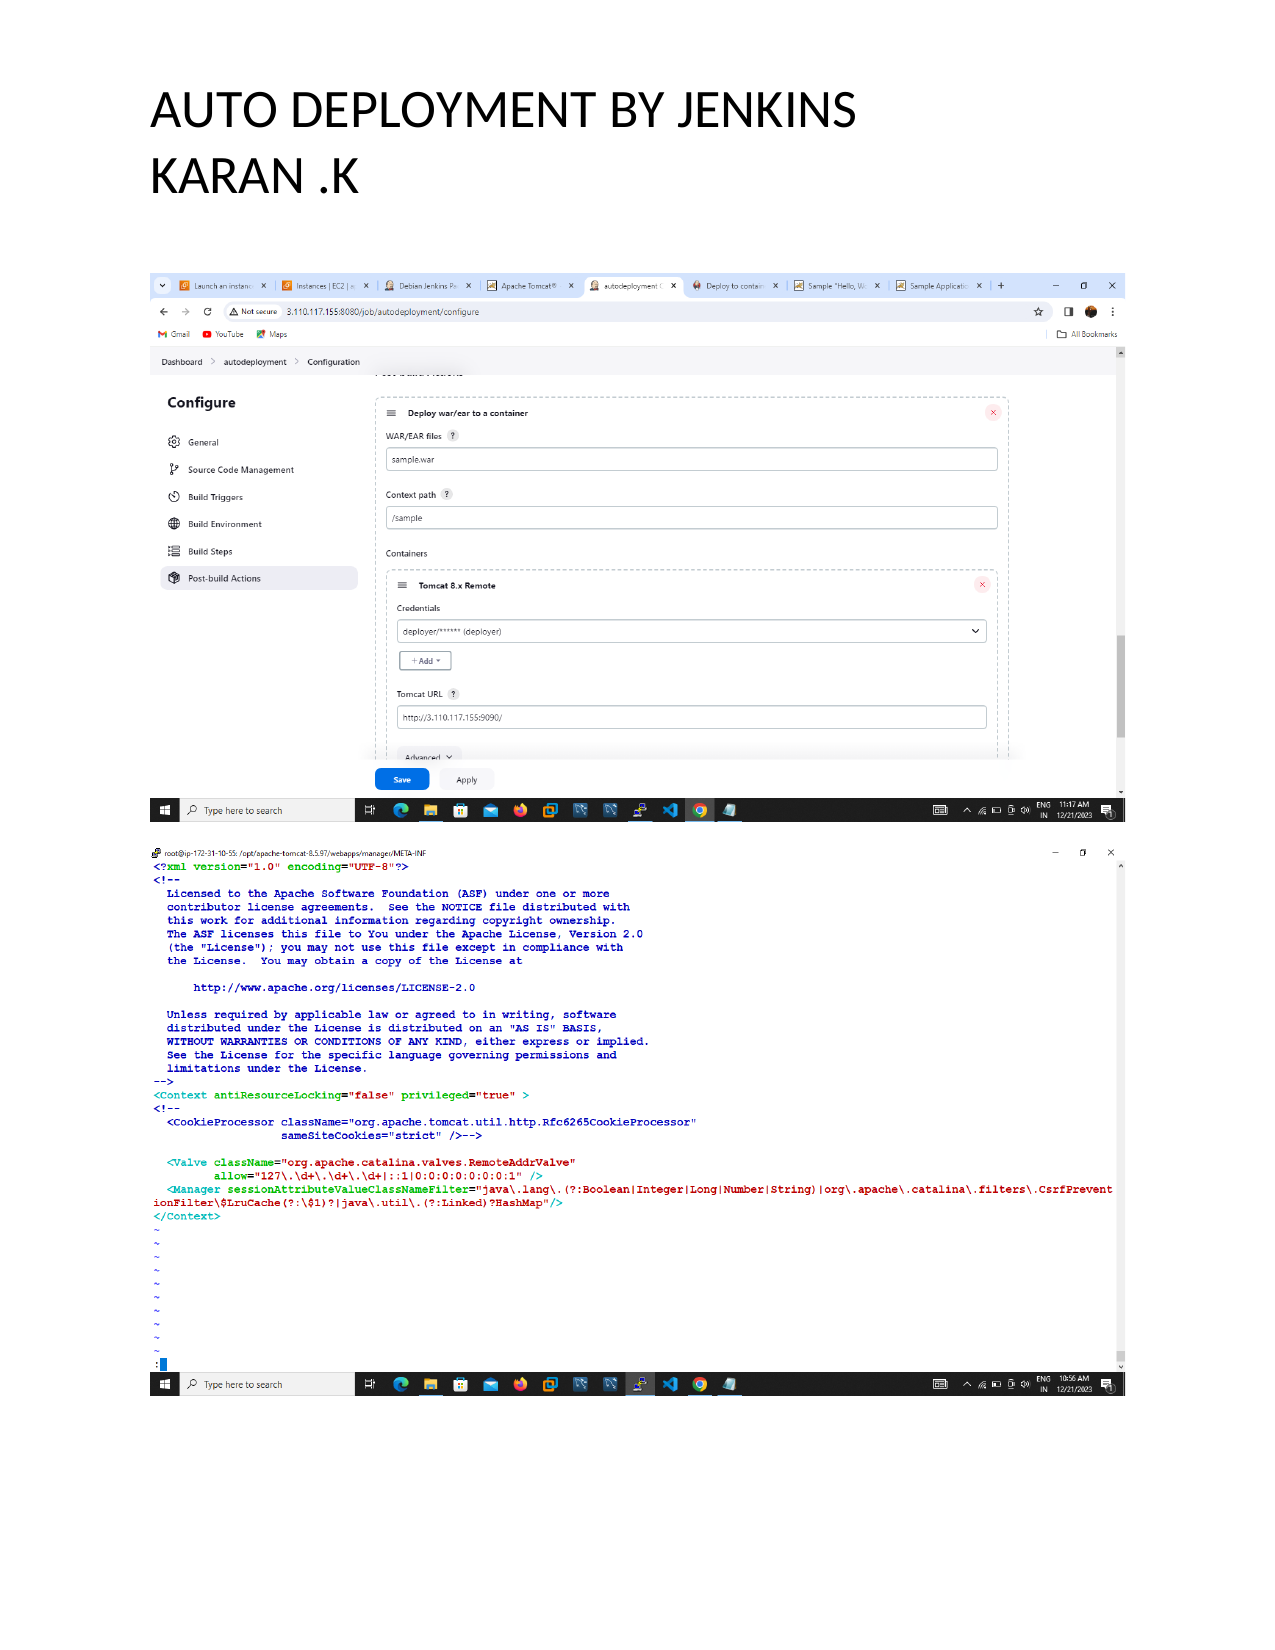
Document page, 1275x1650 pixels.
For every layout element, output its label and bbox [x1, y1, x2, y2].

picture [150, 847, 1125, 1396]
picture [150, 273, 1125, 822]
